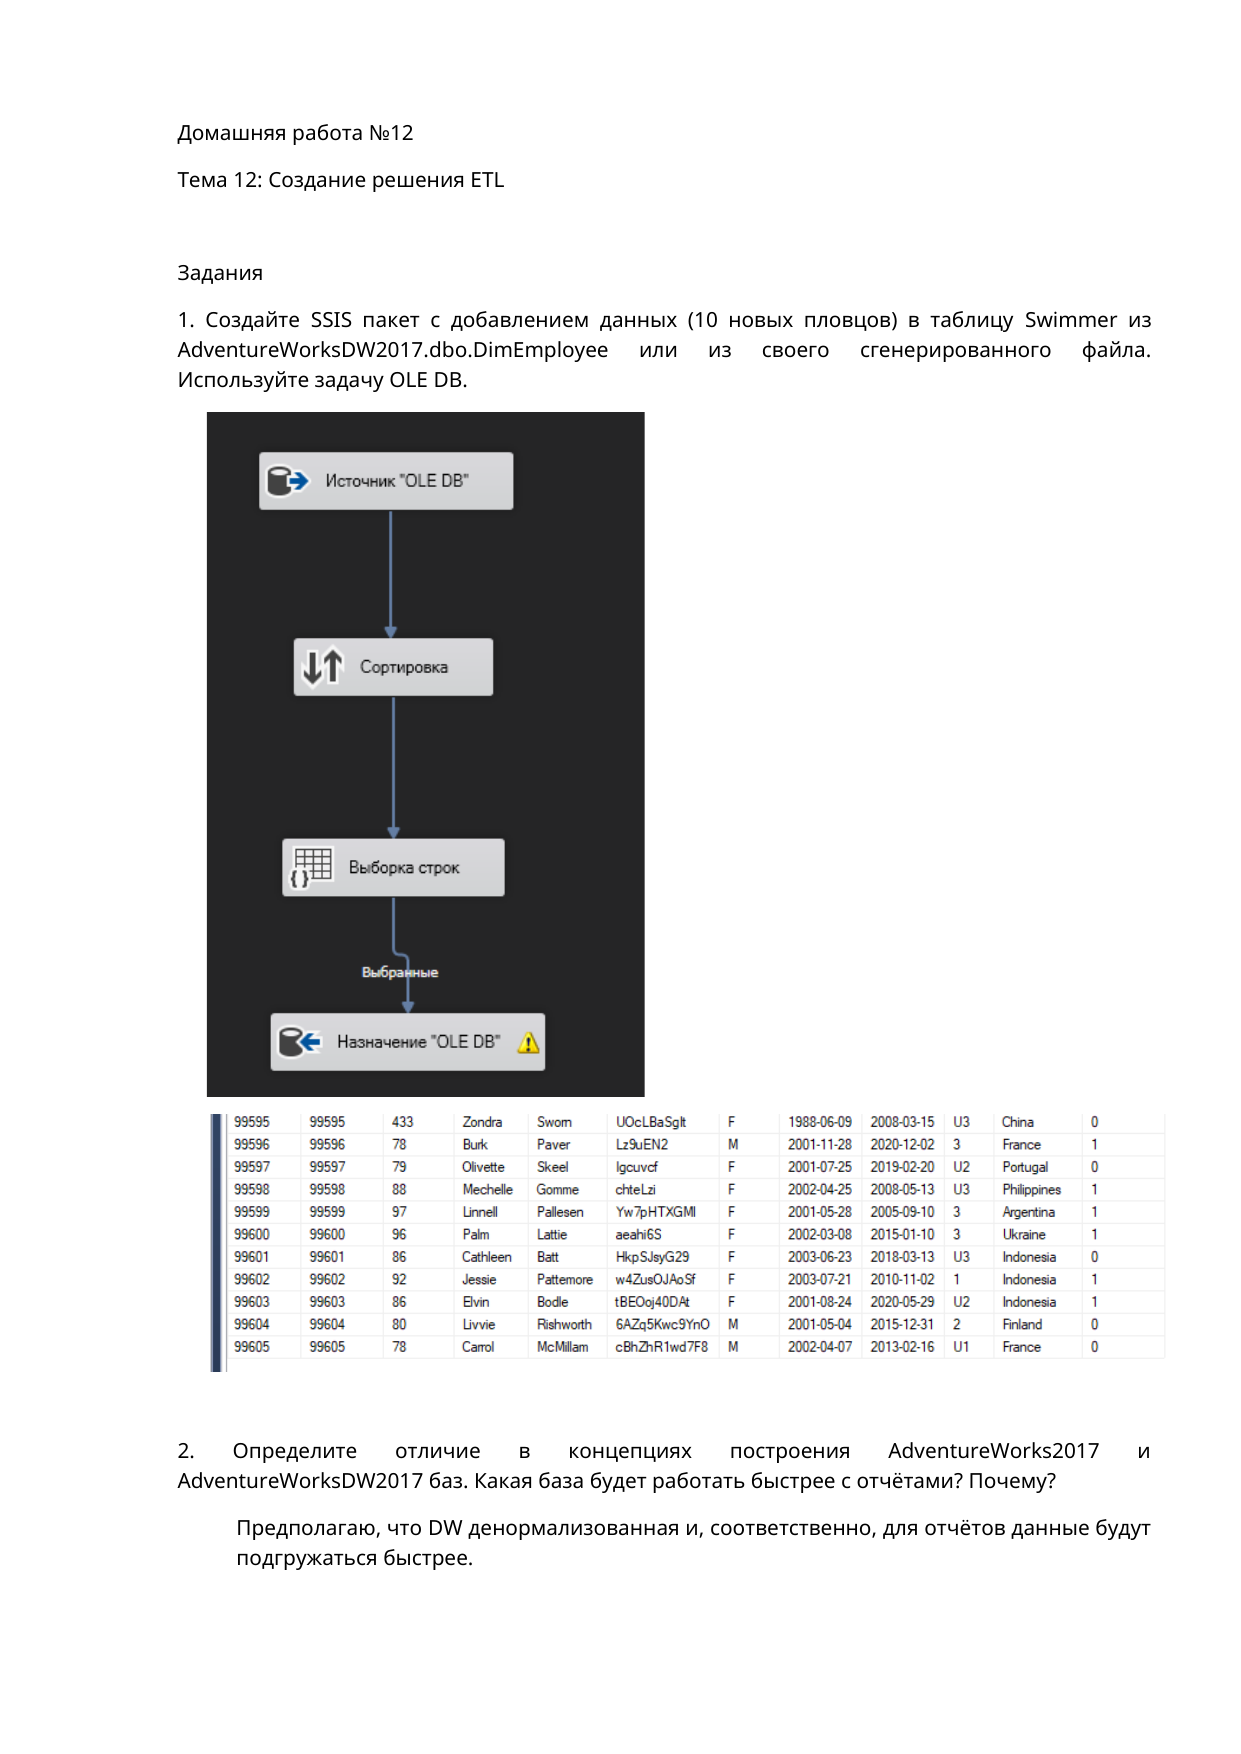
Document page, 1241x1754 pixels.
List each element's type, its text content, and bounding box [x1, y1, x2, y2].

picture [206, 1114, 1182, 1372]
text Предполагаю, что DW денормализованная и, соответственно, для отчётов данные будут подгружаться быстрее. [236, 1513, 1152, 1572]
picture [206, 412, 645, 1097]
text Тема 12: Создание решения ETL [177, 165, 1152, 193]
text Задания [177, 258, 1152, 287]
text 2. Определите отличие в концепциях построения AdventureWorks2017 и AdventureWorksDW2017 баз. Какая база будет работать быстрее с отчётами? Почему? [177, 1436, 1152, 1495]
text Домашняя работа №12 [177, 118, 1152, 147]
text 1. Создайте SSIS пакет с добавлением данных (10 новых пловцов) в таблицу Swimmer из AdventureWorksDW2017.dbo.DimEmployee или из своего сгенерированного файла. Используйте задачу OLE DB. [177, 305, 1152, 394]
